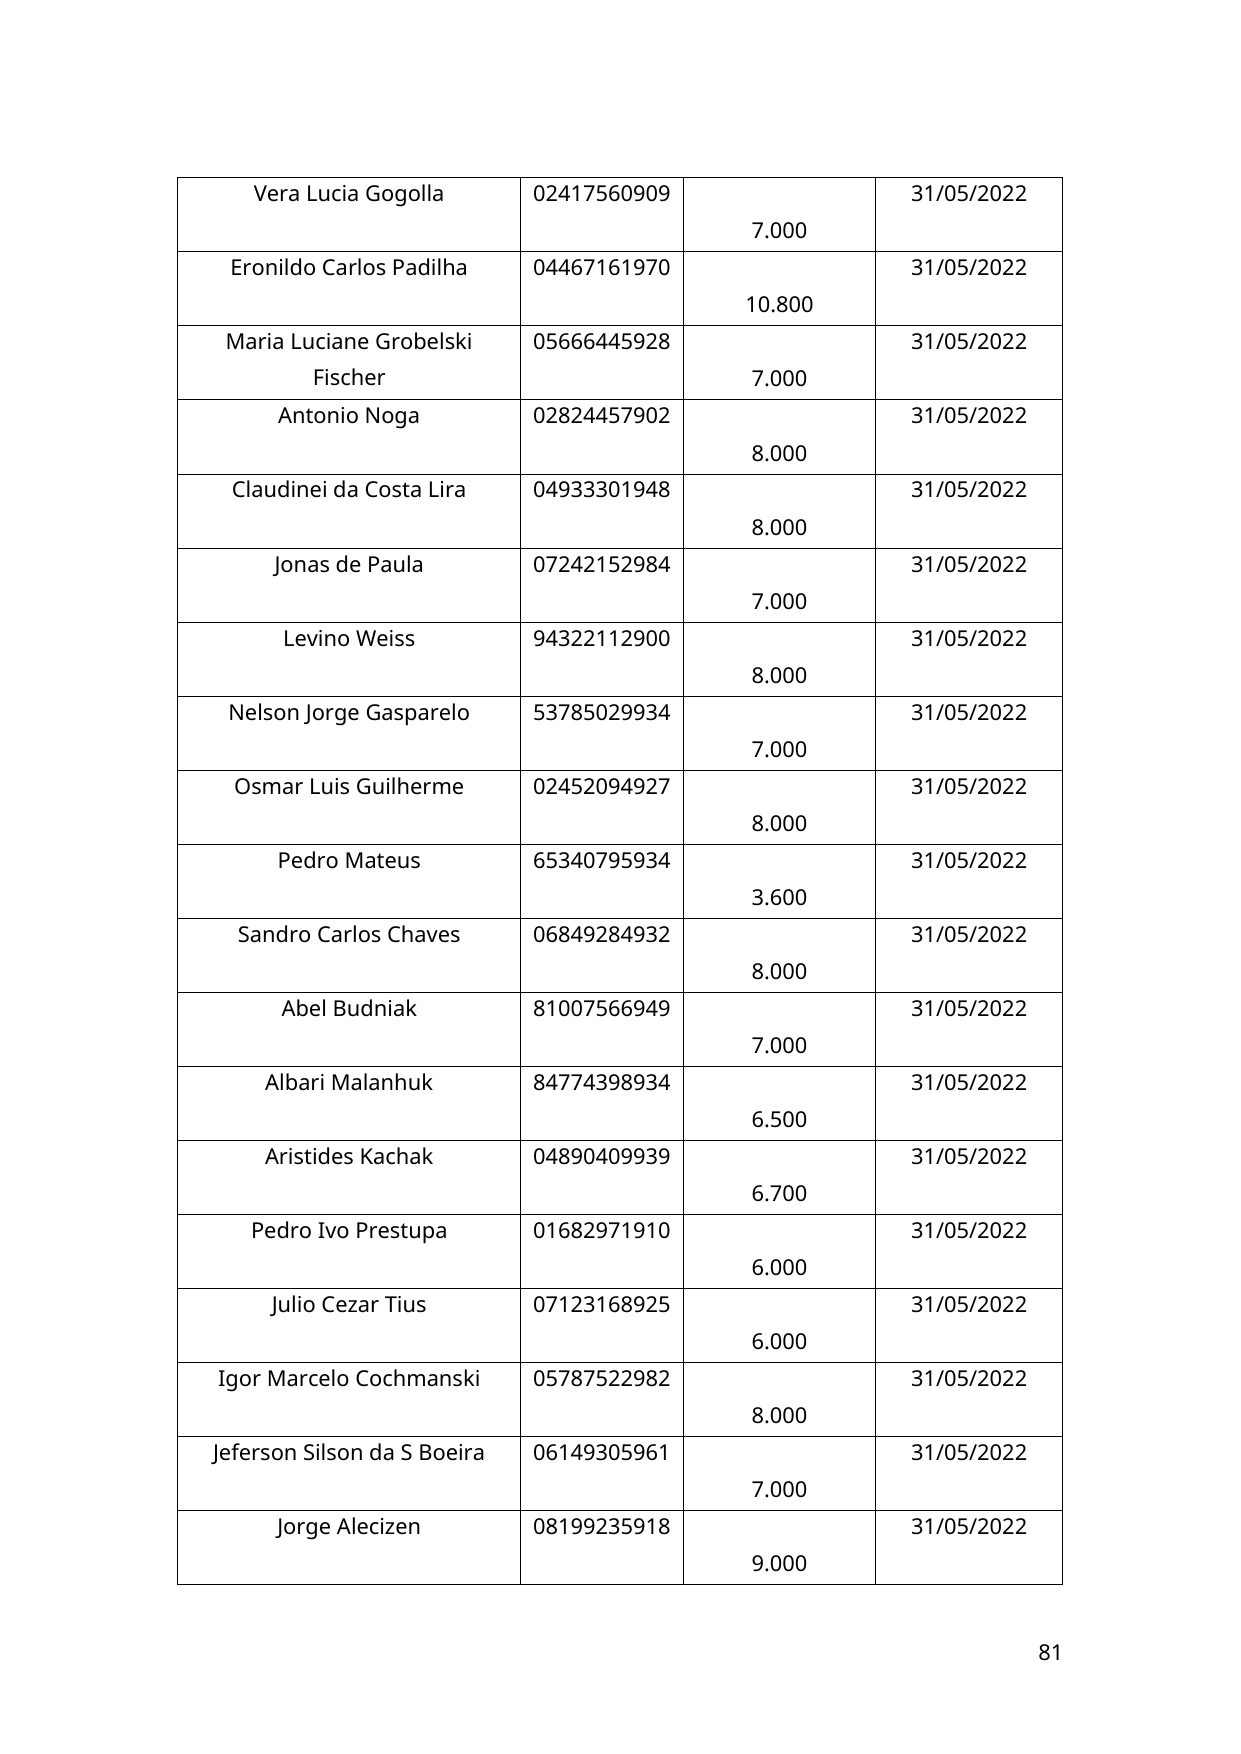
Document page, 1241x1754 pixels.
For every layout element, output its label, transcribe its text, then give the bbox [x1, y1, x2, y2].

table_cell 7.000 [684, 993, 875, 1066]
table_cell 31/05/2022 [876, 919, 1062, 992]
table_cell 6.500 [684, 1067, 875, 1140]
table_cell 08199235918 [521, 1511, 683, 1584]
table_cell 31/05/2022 [876, 178, 1062, 251]
table_cell 06149305961 [521, 1437, 683, 1510]
table_cell 05787522982 [521, 1363, 683, 1436]
table_cell 6.000 [684, 1215, 875, 1288]
table_cell 02452094927 [521, 771, 683, 844]
table_cell 8.000 [684, 475, 875, 547]
table_cell 6.000 [684, 1289, 875, 1362]
table_cell 84774398934 [521, 1067, 683, 1140]
table_cell Vera Lucia Gogolla [178, 178, 520, 251]
table_cell 8.000 [684, 623, 875, 696]
table_cell 8.000 [684, 400, 875, 473]
table_cell Sandro Carlos Chaves [178, 919, 520, 992]
table_cell Maria Luciane Grobelski Fischer [178, 326, 520, 399]
table_cell Osmar Luis Guilherme [178, 771, 520, 844]
table_cell 05666445928 [521, 326, 683, 399]
table_cell 31/05/2022 [876, 549, 1062, 622]
table_cell 7.000 [684, 326, 875, 399]
table_cell 7.000 [684, 178, 875, 251]
table_cell Levino Weiss [178, 623, 520, 696]
table_cell 31/05/2022 [876, 1215, 1062, 1288]
table_cell 04890409939 [521, 1141, 683, 1214]
table_cell 3.600 [684, 845, 875, 918]
table_cell 31/05/2022 [876, 845, 1062, 918]
table_cell Igor Marcelo Cochmanski [178, 1363, 520, 1436]
table_cell 6.700 [684, 1141, 875, 1214]
table_cell 9.000 [684, 1511, 875, 1584]
table_cell 7.000 [684, 549, 875, 622]
table_cell Antonio Noga [178, 400, 520, 473]
table_cell 31/05/2022 [876, 400, 1062, 473]
table_cell 31/05/2022 [876, 1511, 1062, 1584]
table_cell 31/05/2022 [876, 1437, 1062, 1510]
table_cell 31/05/2022 [876, 1067, 1062, 1140]
table_cell 31/05/2022 [876, 771, 1062, 844]
table_cell 8.000 [684, 1363, 875, 1436]
table_cell Julio Cezar Tius [178, 1289, 520, 1362]
table_cell Claudinei da Costa Lira [178, 475, 520, 547]
table_cell 94322112900 [521, 623, 683, 696]
table_cell 02824457902 [521, 400, 683, 473]
table_cell Aristides Kachak [178, 1141, 520, 1214]
table_cell Pedro Ivo Prestupa [178, 1215, 520, 1288]
table_cell 31/05/2022 [876, 1141, 1062, 1214]
table_cell Jeferson Silson da S Boeira [178, 1437, 520, 1510]
table_cell 02417560909 [521, 178, 683, 251]
table_cell 7.000 [684, 697, 875, 770]
table_cell Nelson Jorge Gasparelo [178, 697, 520, 770]
table_cell 31/05/2022 [876, 993, 1062, 1066]
table_cell Jonas de Paula [178, 549, 520, 622]
table_cell Albari Malanhuk [178, 1067, 520, 1140]
table_cell Jorge Alecizen [178, 1511, 520, 1584]
table_cell 31/05/2022 [876, 1289, 1062, 1362]
table_cell 31/05/2022 [876, 697, 1062, 770]
table_cell 01682971910 [521, 1215, 683, 1288]
table_cell 07123168925 [521, 1289, 683, 1362]
table_cell 8.000 [684, 919, 875, 992]
table_cell 31/05/2022 [876, 326, 1062, 399]
table_cell 31/05/2022 [876, 252, 1062, 325]
table_cell Pedro Mateus [178, 845, 520, 918]
table_cell 10.800 [684, 252, 875, 325]
table_cell 81007566949 [521, 993, 683, 1066]
table_cell 7.000 [684, 1437, 875, 1510]
table_cell 8.000 [684, 771, 875, 844]
table_cell 31/05/2022 [876, 623, 1062, 696]
table_cell 31/05/2022 [876, 1363, 1062, 1436]
table_cell 07242152984 [521, 549, 683, 622]
table_cell 53785029934 [521, 697, 683, 770]
table_cell Abel Budniak [178, 993, 520, 1066]
table_cell 31/05/2022 [876, 475, 1062, 547]
table_cell 04933301948 [521, 475, 683, 547]
table_cell 06849284932 [521, 919, 683, 992]
table_cell 04467161970 [521, 252, 683, 325]
table_cell 65340795934 [521, 845, 683, 918]
table_cell Eronildo Carlos Padilha [178, 252, 520, 325]
